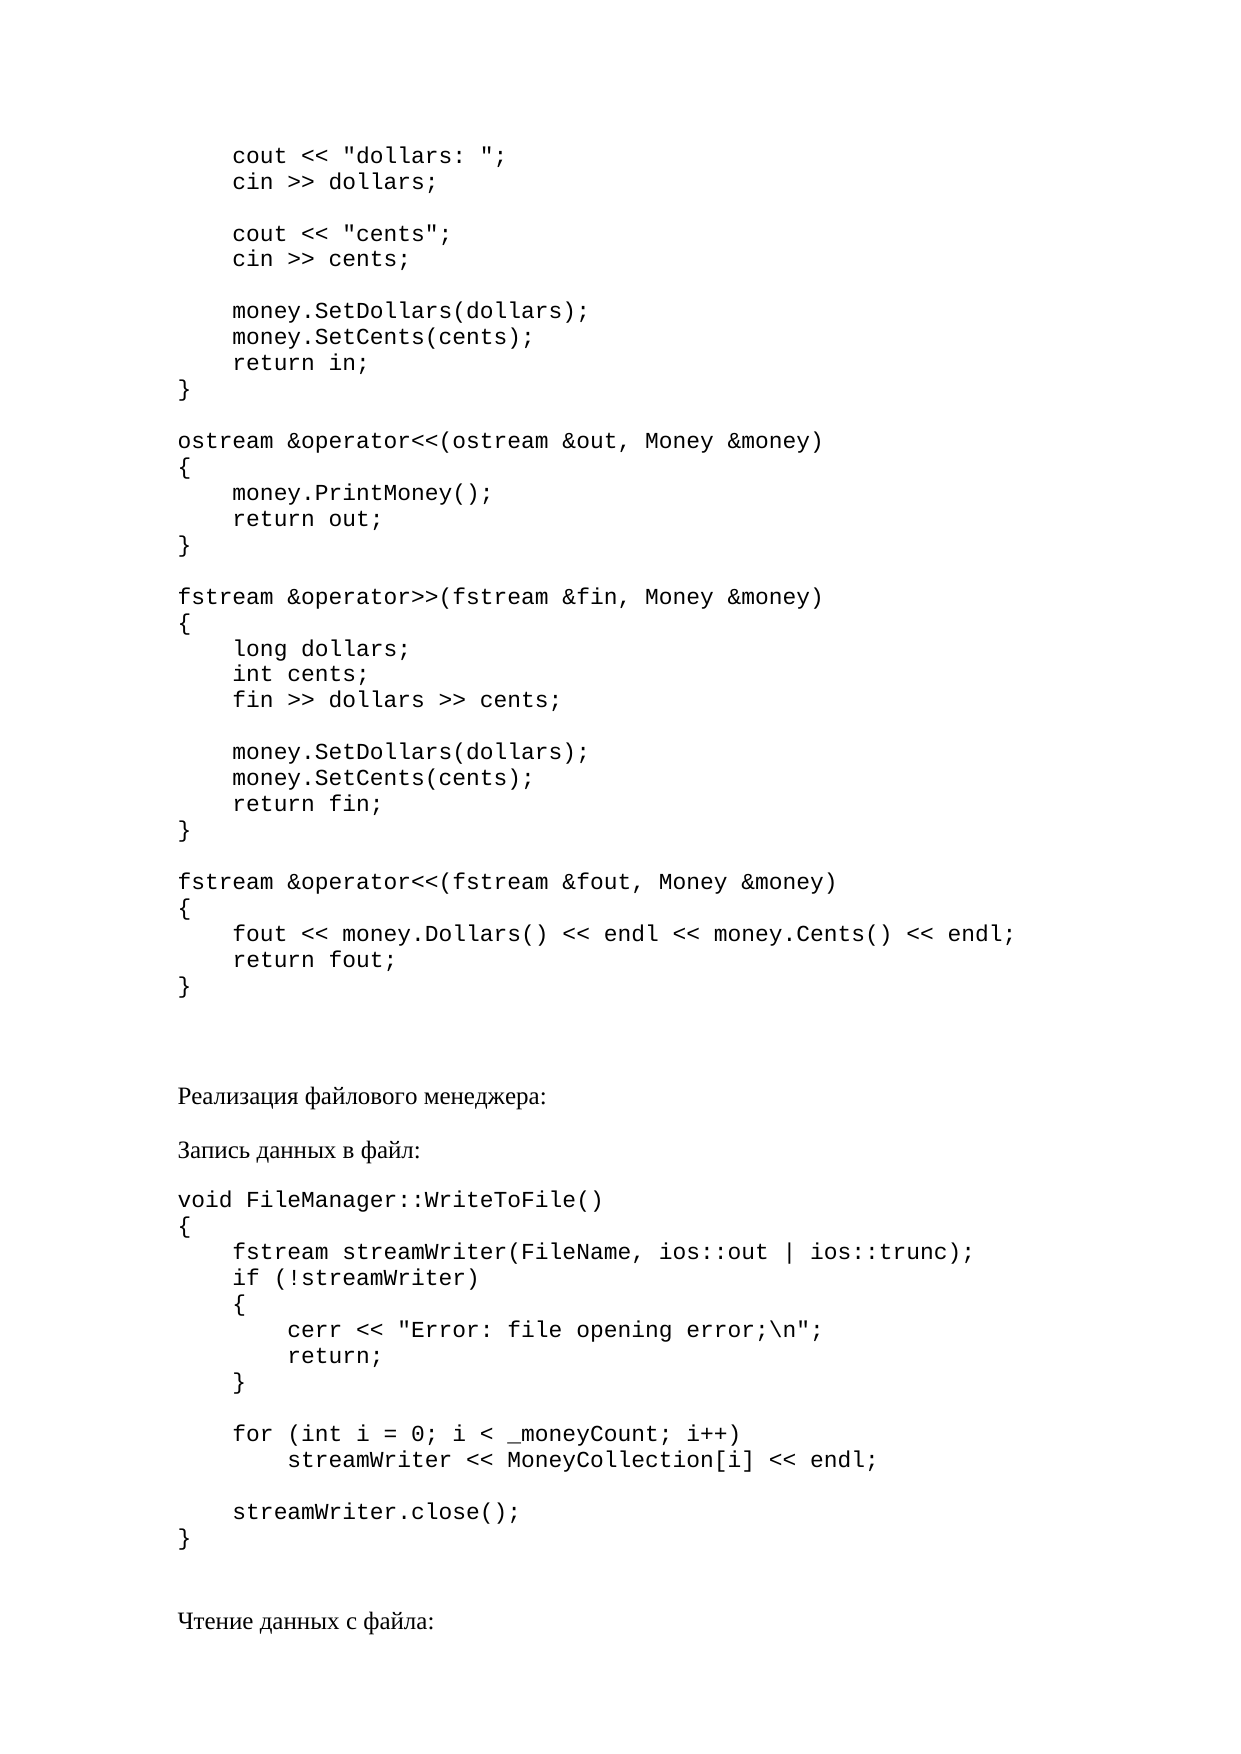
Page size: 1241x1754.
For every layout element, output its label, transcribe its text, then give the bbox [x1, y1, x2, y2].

text int cents; [177, 663, 1152, 689]
text if (!streamWriter) [177, 1267, 1152, 1292]
text Запись данных в файл: [177, 1135, 1152, 1164]
text { [177, 1215, 1152, 1241]
text return out; [177, 507, 1152, 533]
text } [177, 1370, 1152, 1396]
text return in; [177, 352, 1152, 377]
text ostream &operator<<(ostream &out, Money &money) [177, 429, 1152, 455]
text money.SetDollars(dollars); [177, 741, 1152, 767]
text streamWriter.close(); [177, 1500, 1152, 1526]
text { [177, 1292, 1152, 1318]
text money.PrintMoney(); [177, 481, 1152, 507]
text { [177, 896, 1152, 922]
text fin >> dollars >> cents; [177, 689, 1152, 715]
text fstream streamWriter(FileName, ios::out | ios::trunc); [177, 1241, 1152, 1267]
text cout << "dollars: "; [177, 144, 1152, 170]
text { [177, 455, 1152, 481]
text money.SetDollars(dollars); [177, 300, 1152, 326]
text } [177, 818, 1152, 844]
text cout << "cents"; [177, 222, 1152, 248]
text fout << money.Dollars() << endl << money.Cents() << endl; [177, 922, 1152, 948]
text long dollars; [177, 637, 1152, 663]
text Реализация файлового менеджера: [177, 1081, 1152, 1110]
text return; [177, 1344, 1152, 1370]
text return fout; [177, 948, 1152, 974]
text cerr << "Error: file opening error;\n"; [177, 1318, 1152, 1344]
text fstream &operator<<(fstream &fout, Money &money) [177, 870, 1152, 896]
text } [177, 1526, 1152, 1552]
text for (int i = 0; i < _moneyCount; i++) [177, 1422, 1152, 1448]
text fstream &operator>>(fstream &fin, Money &money) [177, 585, 1152, 611]
text { [177, 611, 1152, 637]
text } [177, 533, 1152, 559]
text streamWriter << MoneyCollection[i] << endl; [177, 1448, 1152, 1474]
text Чтение данных с файла: [177, 1606, 1152, 1634]
text money.SetCents(cents); [177, 767, 1152, 792]
text return fin; [177, 792, 1152, 818]
text void FileManager::WriteToFile() [177, 1189, 1152, 1215]
text } [177, 974, 1152, 1000]
text cin >> cents; [177, 248, 1152, 274]
text cin >> dollars; [177, 170, 1152, 196]
text } [177, 377, 1152, 403]
text money.SetCents(cents); [177, 326, 1152, 352]
